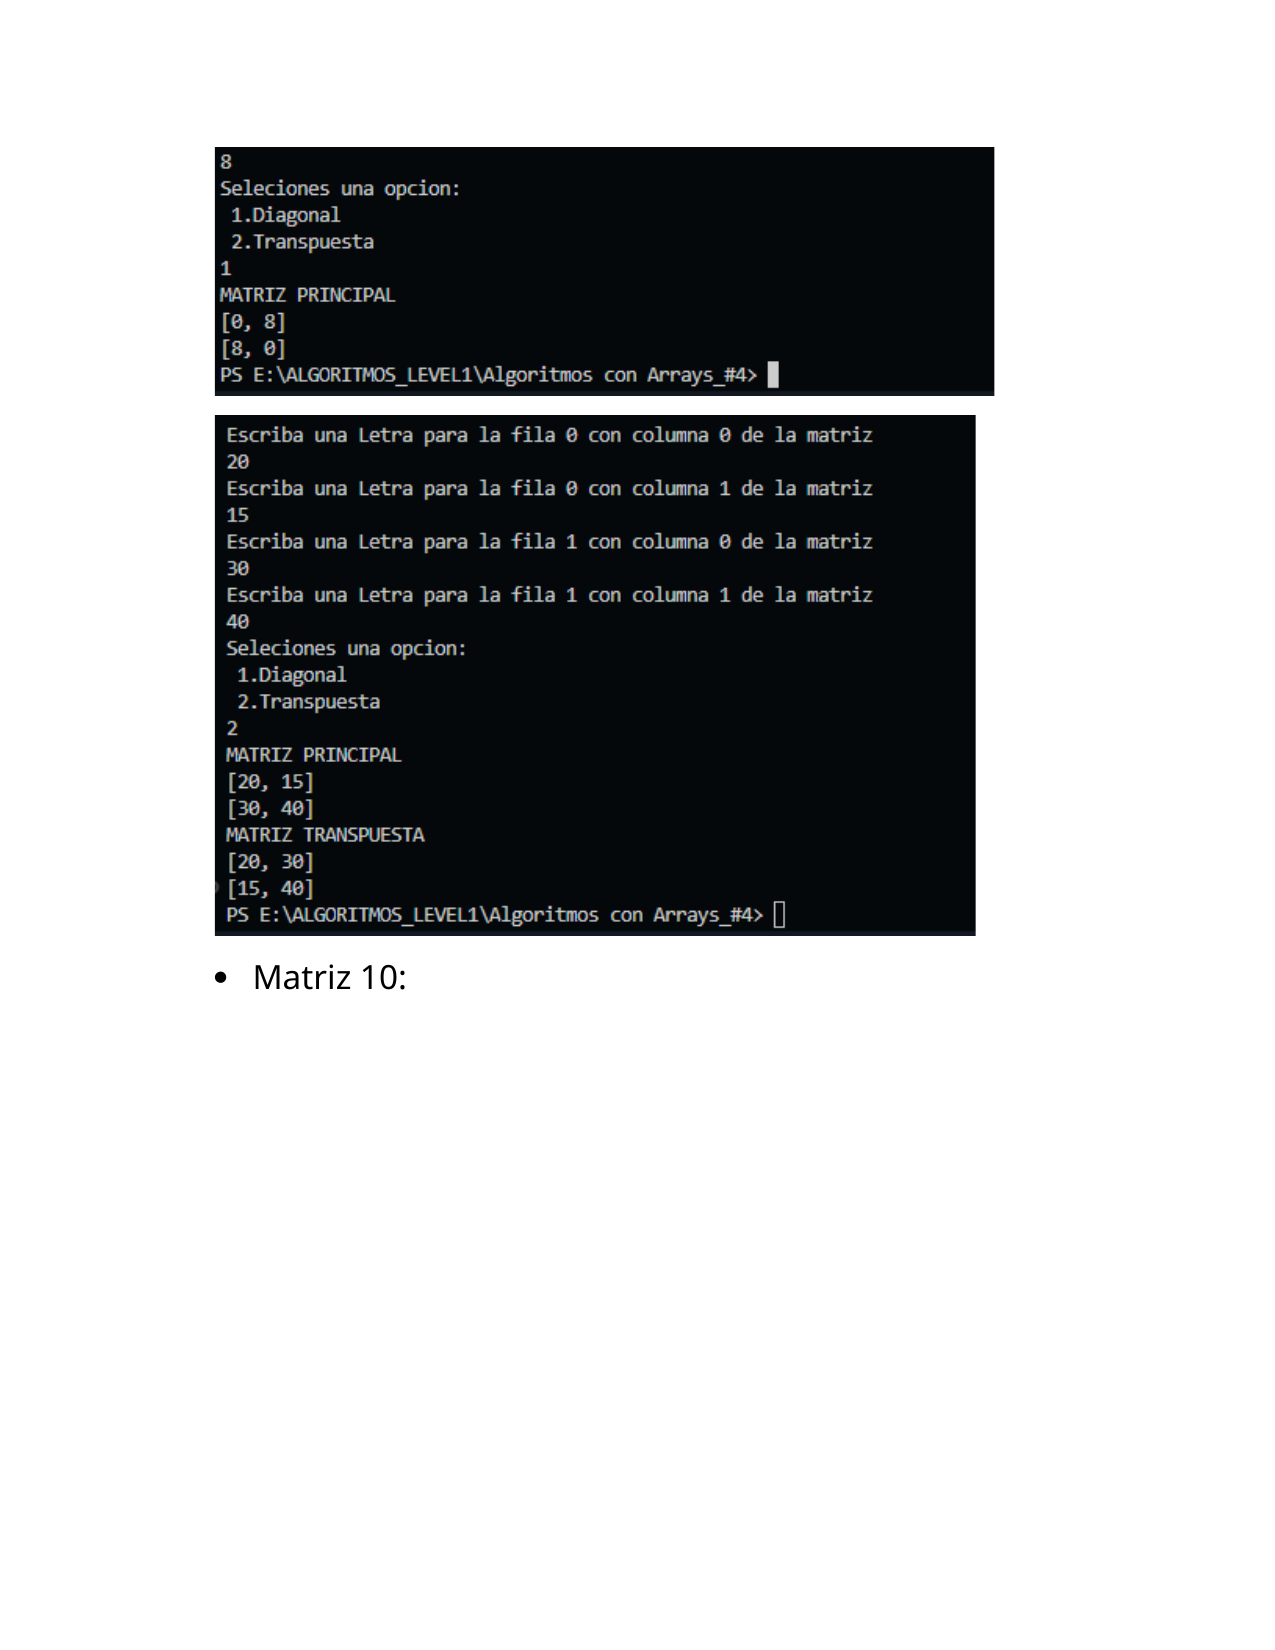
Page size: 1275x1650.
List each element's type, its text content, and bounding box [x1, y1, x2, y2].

list Matriz 10: [215, 954, 1098, 999]
picture [214, 415, 976, 936]
picture [214, 147, 995, 396]
